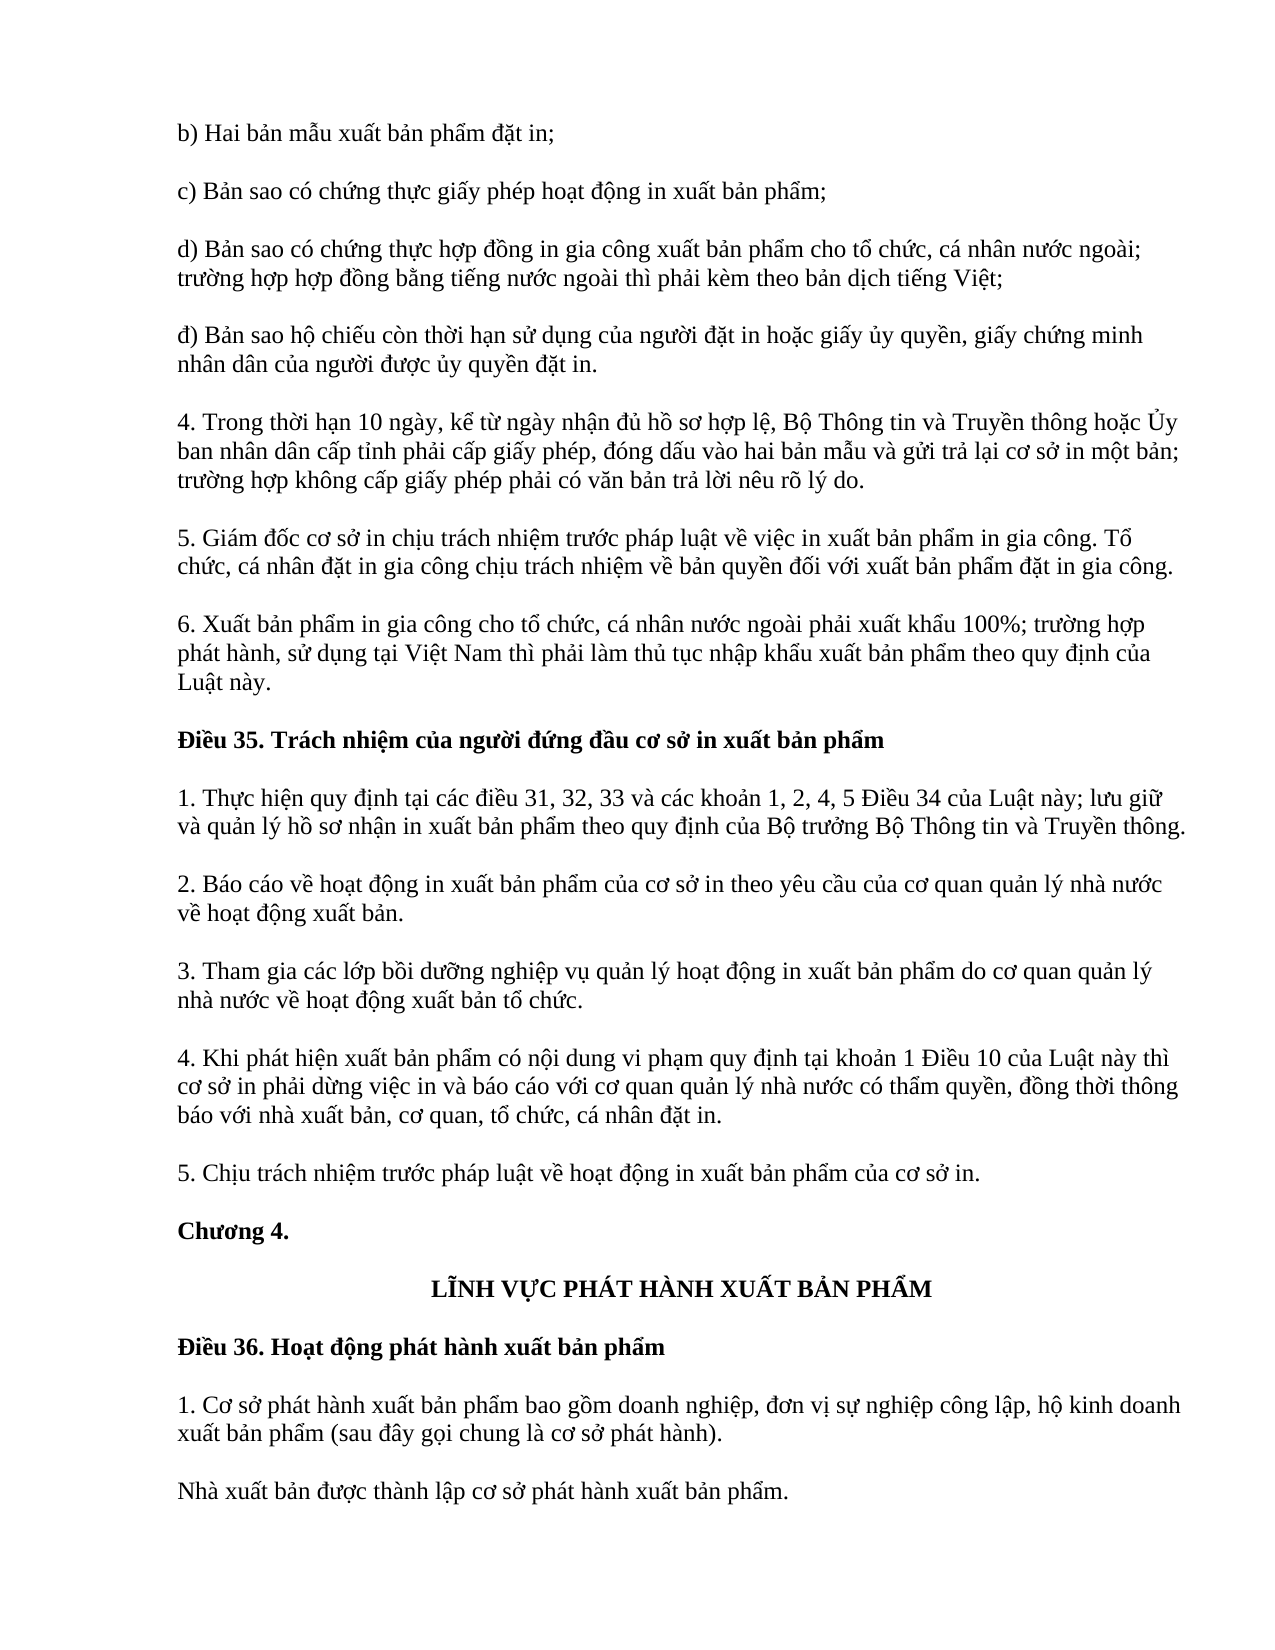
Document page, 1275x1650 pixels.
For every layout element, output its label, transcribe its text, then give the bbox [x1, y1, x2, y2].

text 2. Báo cáo về hoạt động in xuất bản phẩm của cơ sở in theo yêu cầu của cơ quan quản lý nhà nước về hoạt động xuất bản. [177, 869, 1186, 927]
text d) Bản sao có chứng thực hợp đồng in gia công xuất bản phẩm cho tổ chức, cá nhân nước ngoài; trường hợp hợp đồng bằng tiếng nước ngoài thì phải kèm theo bản dịch tiếng Việt; [177, 234, 1186, 291]
text 6. Xuất bản phẩm in gia công cho tổ chức, cá nhân nước ngoài phải xuất khẩu 100%; trường hợp phát hành, sử dụng tại Việt Nam thì phải làm thủ tục nhập khẩu xuất bản phẩm theo quy định của Luật này. [177, 609, 1186, 696]
text c) Bản sao có chứng thực giấy phép hoạt động in xuất bản phẩm; [177, 176, 1186, 205]
text 1. Thực hiện quy định tại các điều 31, 32, 33 và các khoản 1, 2, 4, 5 Điều 34 của Luật này; lưu giữ và quản lý hồ sơ nhận in xuất bản phẩm theo quy định của Bộ trưởng Bộ Thông tin và Truyền thông. [177, 783, 1186, 840]
text Chương 4. [177, 1216, 1186, 1245]
text 1. Cơ sở phát hành xuất bản phẩm bao gồm doanh nghiệp, đơn vị sự nghiệp công lập, hộ kinh doanh xuất bản phẩm (sau đây gọi chung là cơ sở phát hành). [177, 1390, 1186, 1447]
text 4. Khi phát hiện xuất bản phẩm có nội dung vi phạm quy định tại khoản 1 Điều 10 của Luật này thì cơ sở in phải dừng việc in và báo cáo với cơ quan quản lý nhà nước có thẩm quyền, đồng thời thông báo với nhà xuất bản, cơ quan, tổ chức, cá nhân đặt in. [177, 1043, 1186, 1129]
text đ) Bản sao hộ chiếu còn thời hạn sử dụng của người đặt in hoặc giấy ủy quyền, giấy chứng minh nhân dân của người được ủy quyền đặt in. [177, 321, 1186, 378]
text 4. Trong thời hạn 10 ngày, kể từ ngày nhận đủ hồ sơ hợp lệ, Bộ Thông tin và Truyền thông hoặc Ủy ban nhân dân cấp tỉnh phải cấp giấy phép, đóng dấu vào hai bản mẫu và gửi trả lại cơ sở in một bản; trường hợp không cấp giấy phép phải có văn bản trả lời nêu rõ lý do. [177, 407, 1186, 493]
text 5. Giám đốc cơ sở in chịu trách nhiệm trước pháp luật về việc in xuất bản phẩm in gia công. Tổ chức, cá nhân đặt in gia công chịu trách nhiệm về bản quyền đối với xuất bản phẩm đặt in gia công. [177, 523, 1186, 580]
text Nhà xuất bản được thành lập cơ sở phát hành xuất bản phẩm. [177, 1476, 1186, 1505]
text b) Hai bản mẫu xuất bản phẩm đặt in; [177, 118, 1186, 147]
text 5. Chịu trách nhiệm trước pháp luật về hoạt động in xuất bản phẩm của cơ sở in. [177, 1158, 1186, 1187]
text Điều 35. Trách nhiệm của người đứng đầu cơ sở in xuất bản phẩm [177, 725, 1186, 753]
text LĨNH VỰC PHÁT HÀNH XUẤT BẢN PHẨM [177, 1274, 1186, 1303]
text Điều 36. Hoạt động phát hành xuất bản phẩm [177, 1332, 1186, 1361]
text 3. Tham gia các lớp bồi dưỡng nghiệp vụ quản lý hoạt động in xuất bản phẩm do cơ quan quản lý nhà nước về hoạt động xuất bản tổ chức. [177, 956, 1186, 1013]
